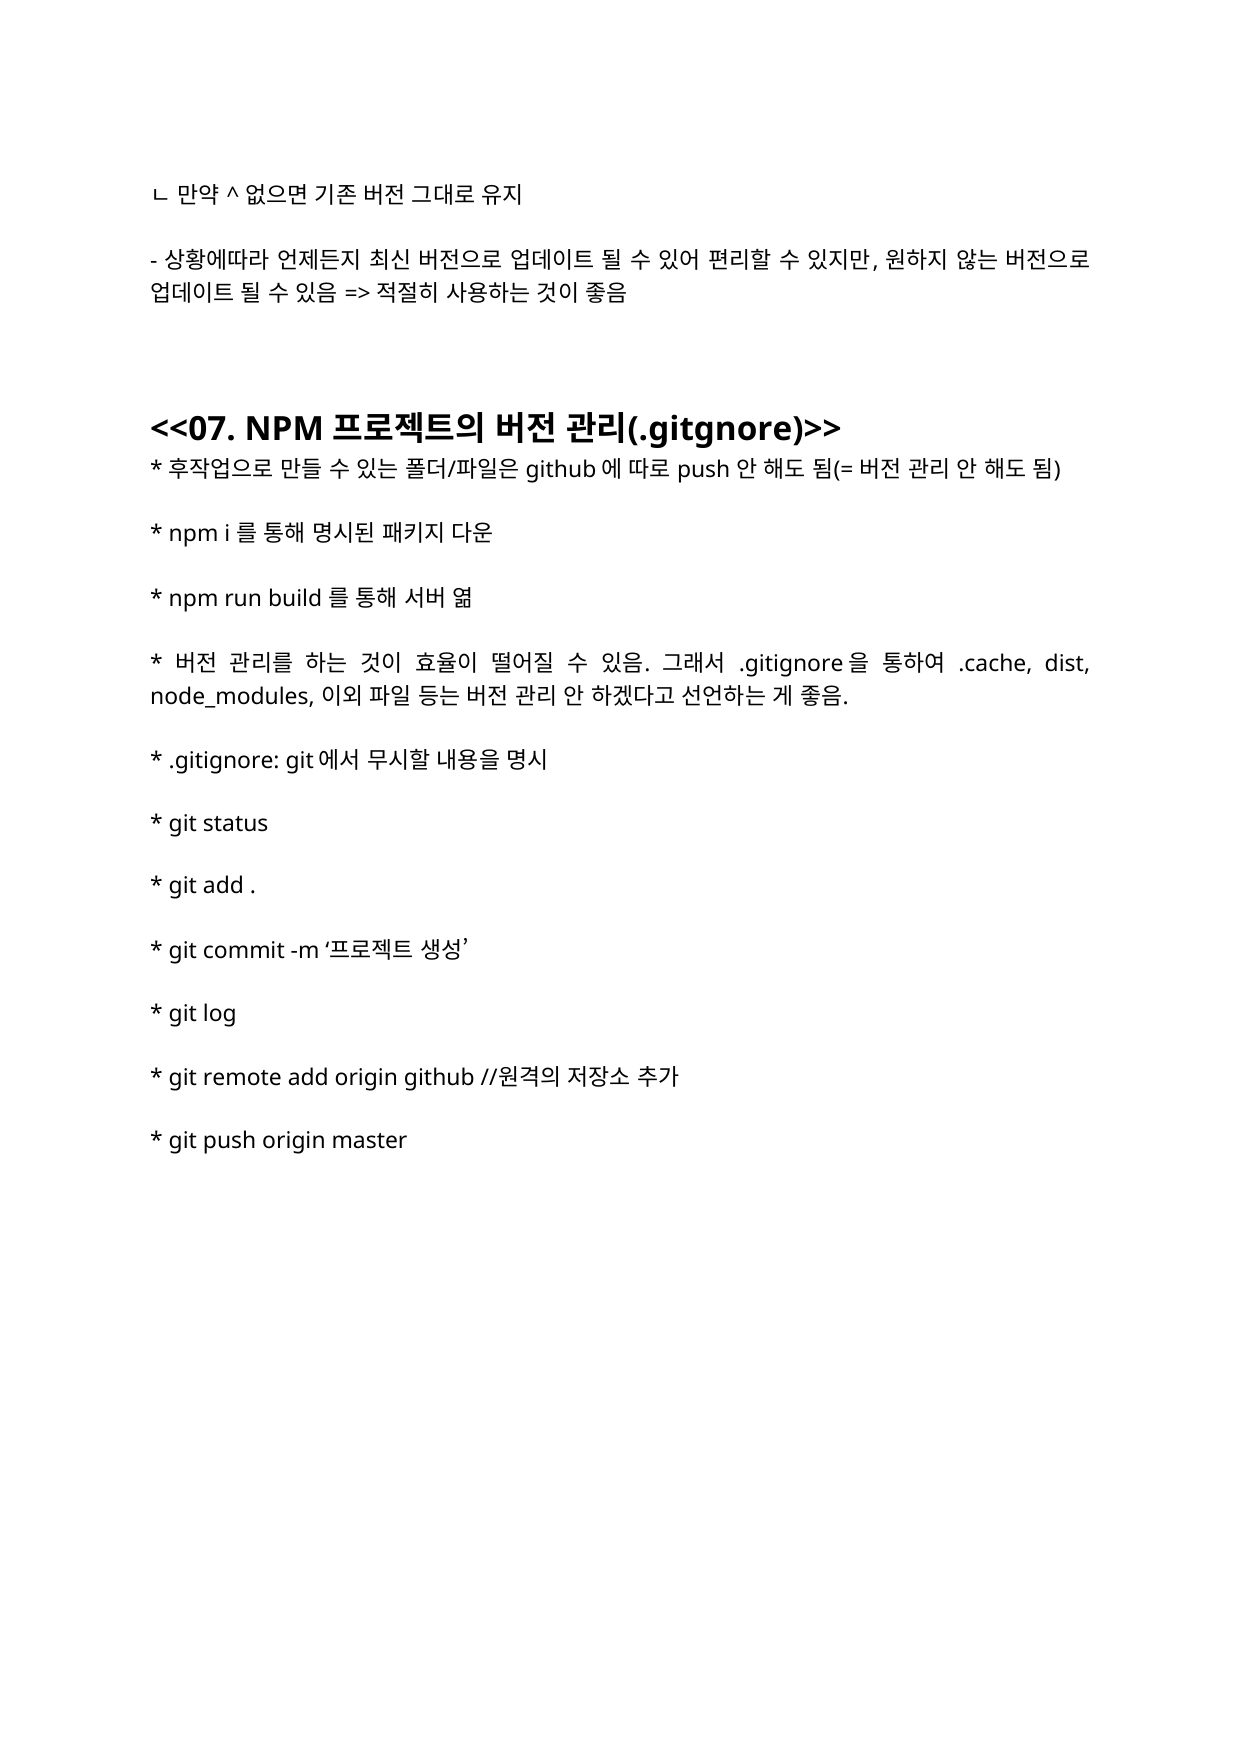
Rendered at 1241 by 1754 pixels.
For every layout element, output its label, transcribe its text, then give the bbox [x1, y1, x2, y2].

text * git push origin master [150, 1123, 1090, 1155]
text <<07. NPM 프로젝트의 버전 관리(.gitgnore)>> [150, 402, 1090, 451]
text - 상황에따라 언제든지 최신 버전으로 업데이트 될 수 있어 편리할 수 있지만, 원하지 않는 버전으로 업데이트 될 수 있음 => 적절히 사용하는 것이 좋음 [150, 242, 1090, 308]
text * 후작업으로 만들 수 있는 폴더/파일은 github에 따로 push 안 해도 됨(= 버전 관리 안 해도 됨) [150, 451, 1090, 484]
text * .gitignore: git에서 무시할 내용을 명시 [150, 742, 1090, 776]
text * npm run build 를 통해 서버 엶 [150, 580, 1090, 613]
text * git log [150, 996, 1090, 1028]
text ㄴ 만약 ^ 없으면 기존 버전 그대로 유지 [150, 177, 1090, 211]
text * git add . [150, 869, 1090, 901]
text * git remote add origin github //원격의 저장소 추가 [150, 1059, 1090, 1092]
text * npm i 를 통해 명시된 패키지 다운 [150, 515, 1090, 548]
text * git commit -m ‘프로젝트 생성’ [150, 932, 1090, 965]
text * 버전 관리를 하는 것이 효율이 떨어질 수 있음. 그래서 .gitignore을 통하여 .cache, dist, node_modules, 이외 파일 등는 버전 관리 안 하겠다고 선언하는 게 좋음. [150, 644, 1090, 711]
text * git status [150, 807, 1090, 838]
